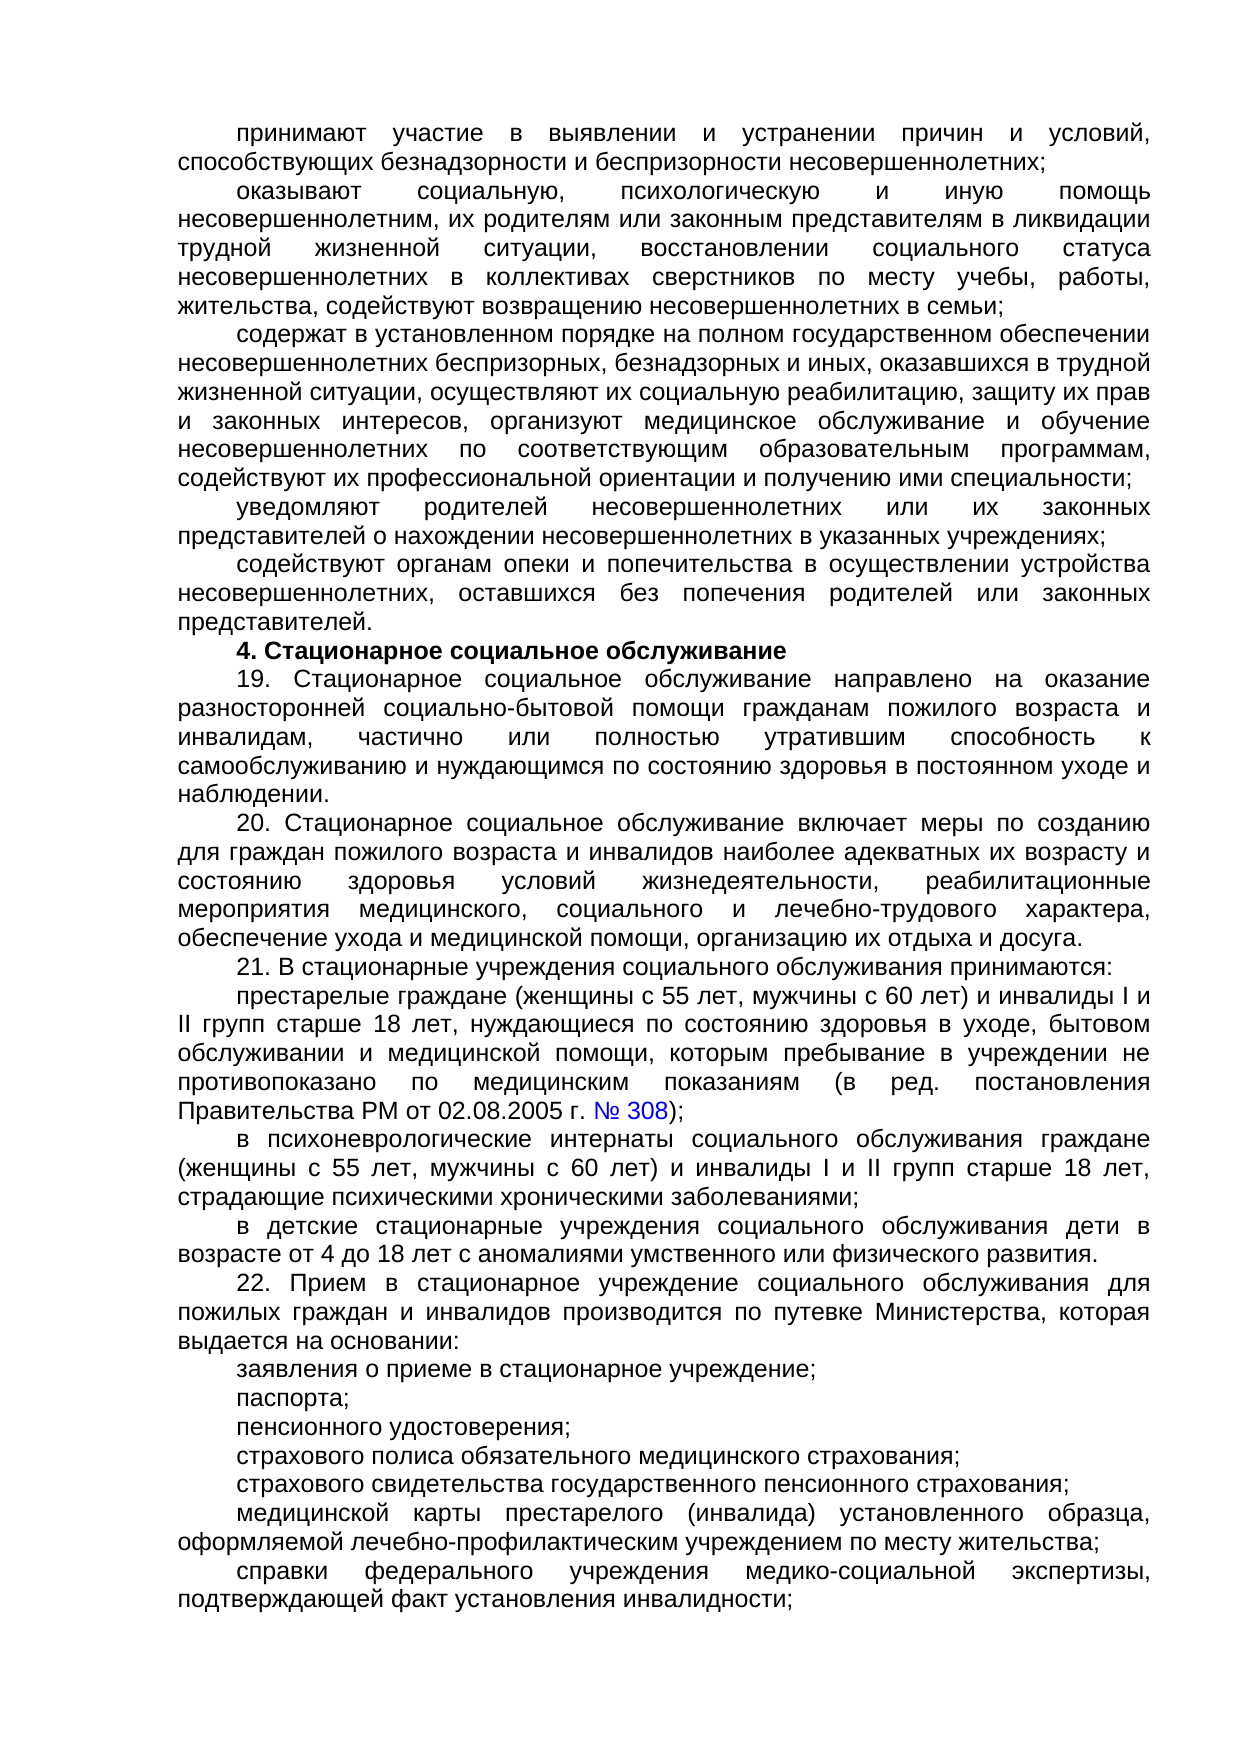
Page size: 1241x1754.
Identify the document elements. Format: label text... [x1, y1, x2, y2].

text содействуют органам опеки и попечительства в осуществлении устройства несовершеннолетних, оставшихся без попечения родителей или законных представителей. [177, 549, 1152, 636]
text оказывают социальную, психологическую и иную помощь несовершеннолетним, их родителям или законным представителям в ликвидации трудной жизненной ситуации, восстановлении социального статуса несовершеннолетних в коллективах сверстников по месту учебы, работы, жительства, содействуют возвращению несовершеннолетних в семьи; [177, 176, 1152, 319]
text уведомляют родителей несовершеннолетних или их законных представителей о нахождении несовершеннолетних в указанных учреждениях; [177, 492, 1152, 549]
text содержат в установленном порядке на полном государственном обеспечении несовершеннолетних беспризорных, безнадзорных и иных, оказавшихся в трудной жизненной ситуации, осуществляют их социальную реабилитацию, защиту их прав и законных интересов, организуют медицинское обслуживание и обучение несовершеннолетних по соответствующим образовательным программам, содействуют их профессиональной ориентации и получению ими специальности; [177, 319, 1152, 492]
text страхового свидетельства государственного пенсионного страхования; [177, 1469, 1152, 1498]
text пенсионного удостоверения; [177, 1412, 1152, 1441]
text справки федерального учреждения медико-социальной экспертизы, подтверждающей факт установления инвалидности; [177, 1556, 1152, 1613]
text в психоневрологические интернаты социального обслуживания граждане (женщины с 55 лет, мужчины с 60 лет) и инвалиды I и II групп старше 18 лет, страдающие психическими хроническими заболеваниями; [177, 1124, 1152, 1211]
text страхового полиса обязательного медицинского страхования; [177, 1441, 1152, 1469]
text принимают участие в выявлении и устранении причин и условий, способствующих безнадзорности и беспризорности несовершеннолетних; [177, 118, 1152, 176]
text 20. Стационарное социальное обслуживание включает меры по созданию для граждан пожилого возраста и инвалидов наиболее адекватных их возрасту и состоянию здоровья условий жизнедеятельности, реабилитационные мероприятия медицинского, социального и лечебно-трудового характера, обеспечение ухода и медицинской помощи, организацию их отдыха и досуга. [177, 808, 1152, 952]
text 22. Прием в стационарное учреждение социального обслуживания для пожилых граждан и инвалидов производится по путевке Министерства, которая выдается на основании: [177, 1268, 1152, 1354]
text 21. В стационарные учреждения социального обслуживания принимаются: [177, 952, 1152, 981]
text медицинской карты престарелого (инвалида) установленного образца, оформляемой лечебно-профилактическим учреждением по месту жительства; [177, 1498, 1152, 1556]
text заявления о приеме в стационарное учреждение; [177, 1354, 1152, 1383]
text 4. Стационарное социальное обслуживание [177, 636, 1152, 664]
text престарелые граждане (женщины с 55 лет, мужчины с 60 лет) и инвалиды I и II групп старше 18 лет, нуждающиеся по состоянию здоровья в уходе, бытовом обслуживании и медицинской помощи, которым пребывание в учреждении не противопоказано по медицинским показаниям (в ред. постановления Правительства РМ от 02.08.2005 г. № 308); [177, 981, 1152, 1124]
text в детские стационарные учреждения социального обслуживания дети в возрасте от 4 до 18 лет с аномалиями умственного или физического развития. [177, 1211, 1152, 1268]
text 19. Стационарное социальное обслуживание направлено на оказание разносторонней социально-бытовой помощи гражданам пожилого возраста и инвалидам, частично или полностью утратившим способность к самообслуживанию и нуждающимся по состоянию здоровья в постоянном уходе и наблюдении. [177, 664, 1152, 808]
text паспорта; [177, 1383, 1152, 1412]
